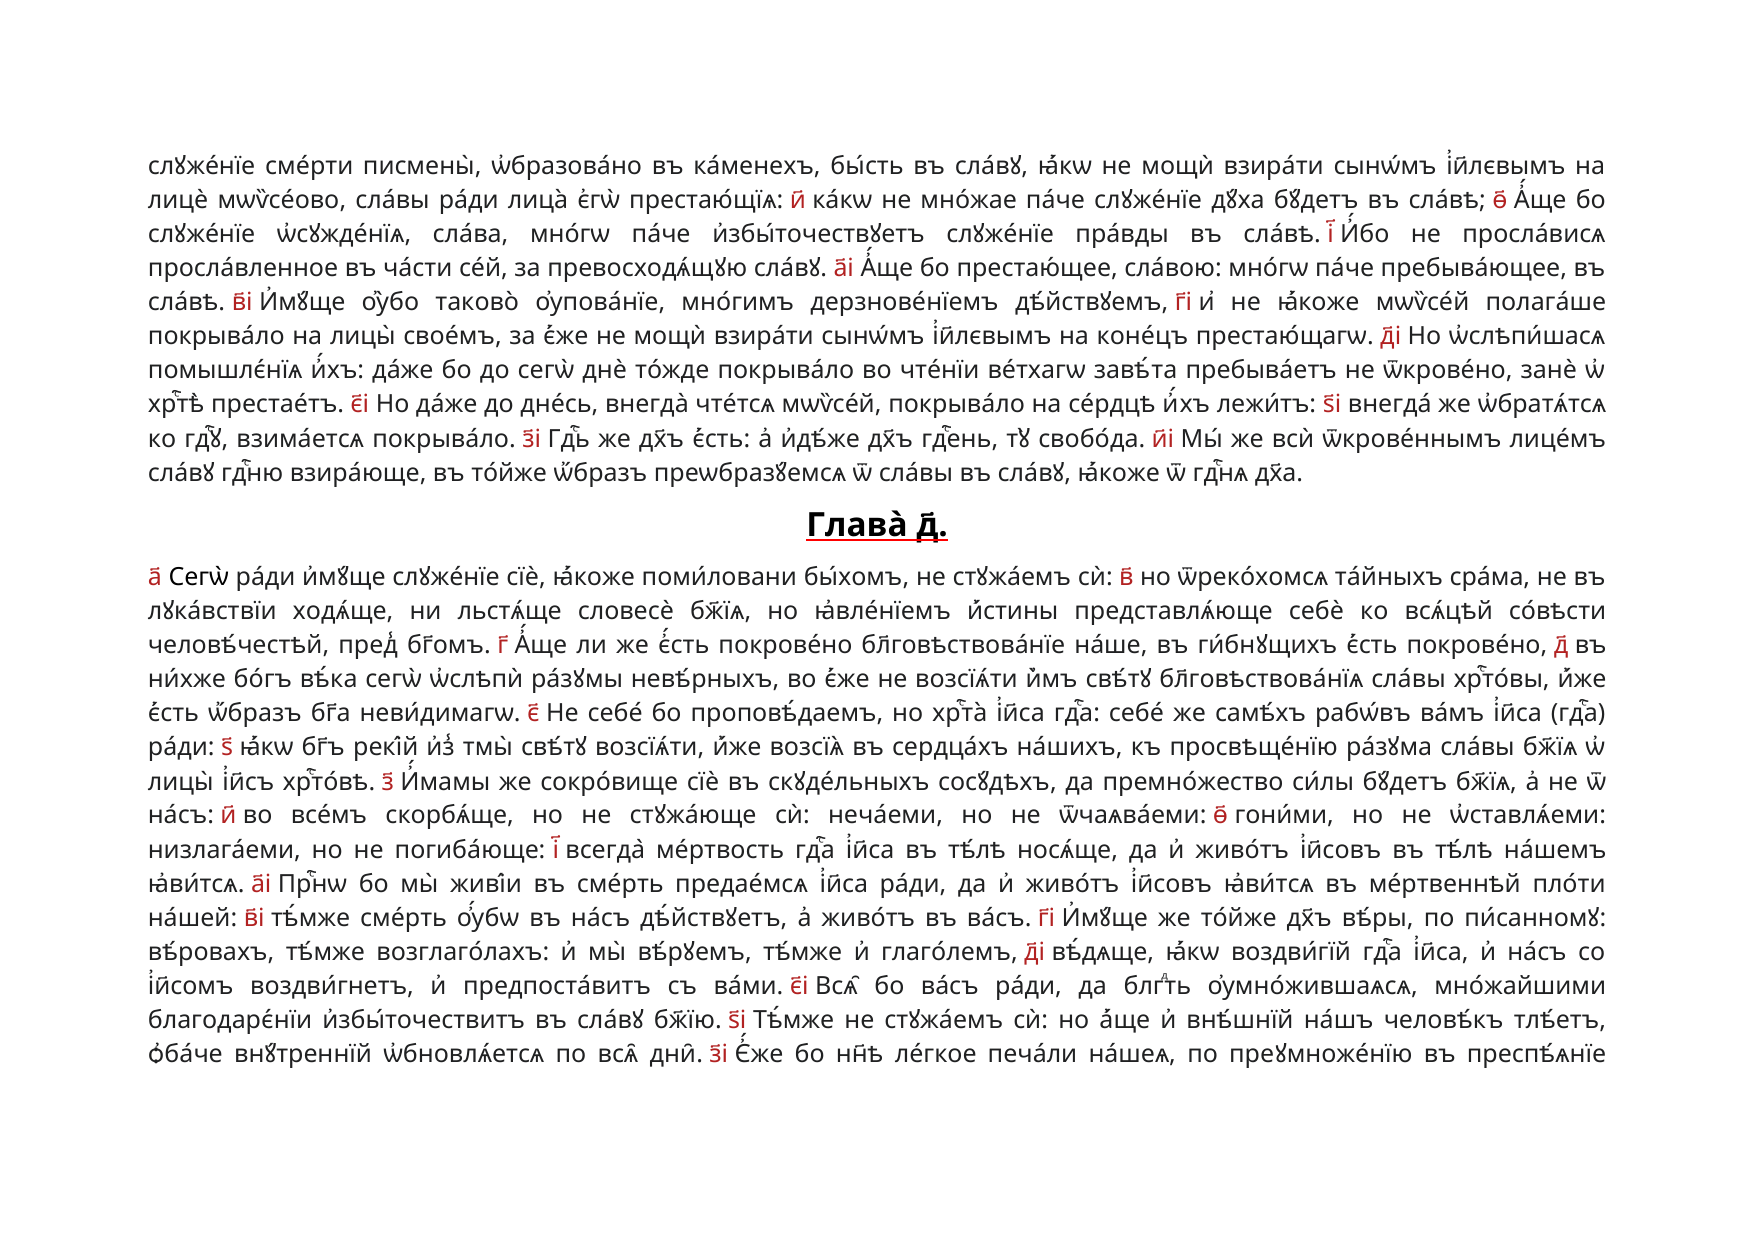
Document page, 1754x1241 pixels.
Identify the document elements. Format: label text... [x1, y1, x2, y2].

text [148, 148, 1606, 488]
text Глава̀ д҃. [148, 501, 1606, 546]
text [148, 559, 1606, 1070]
